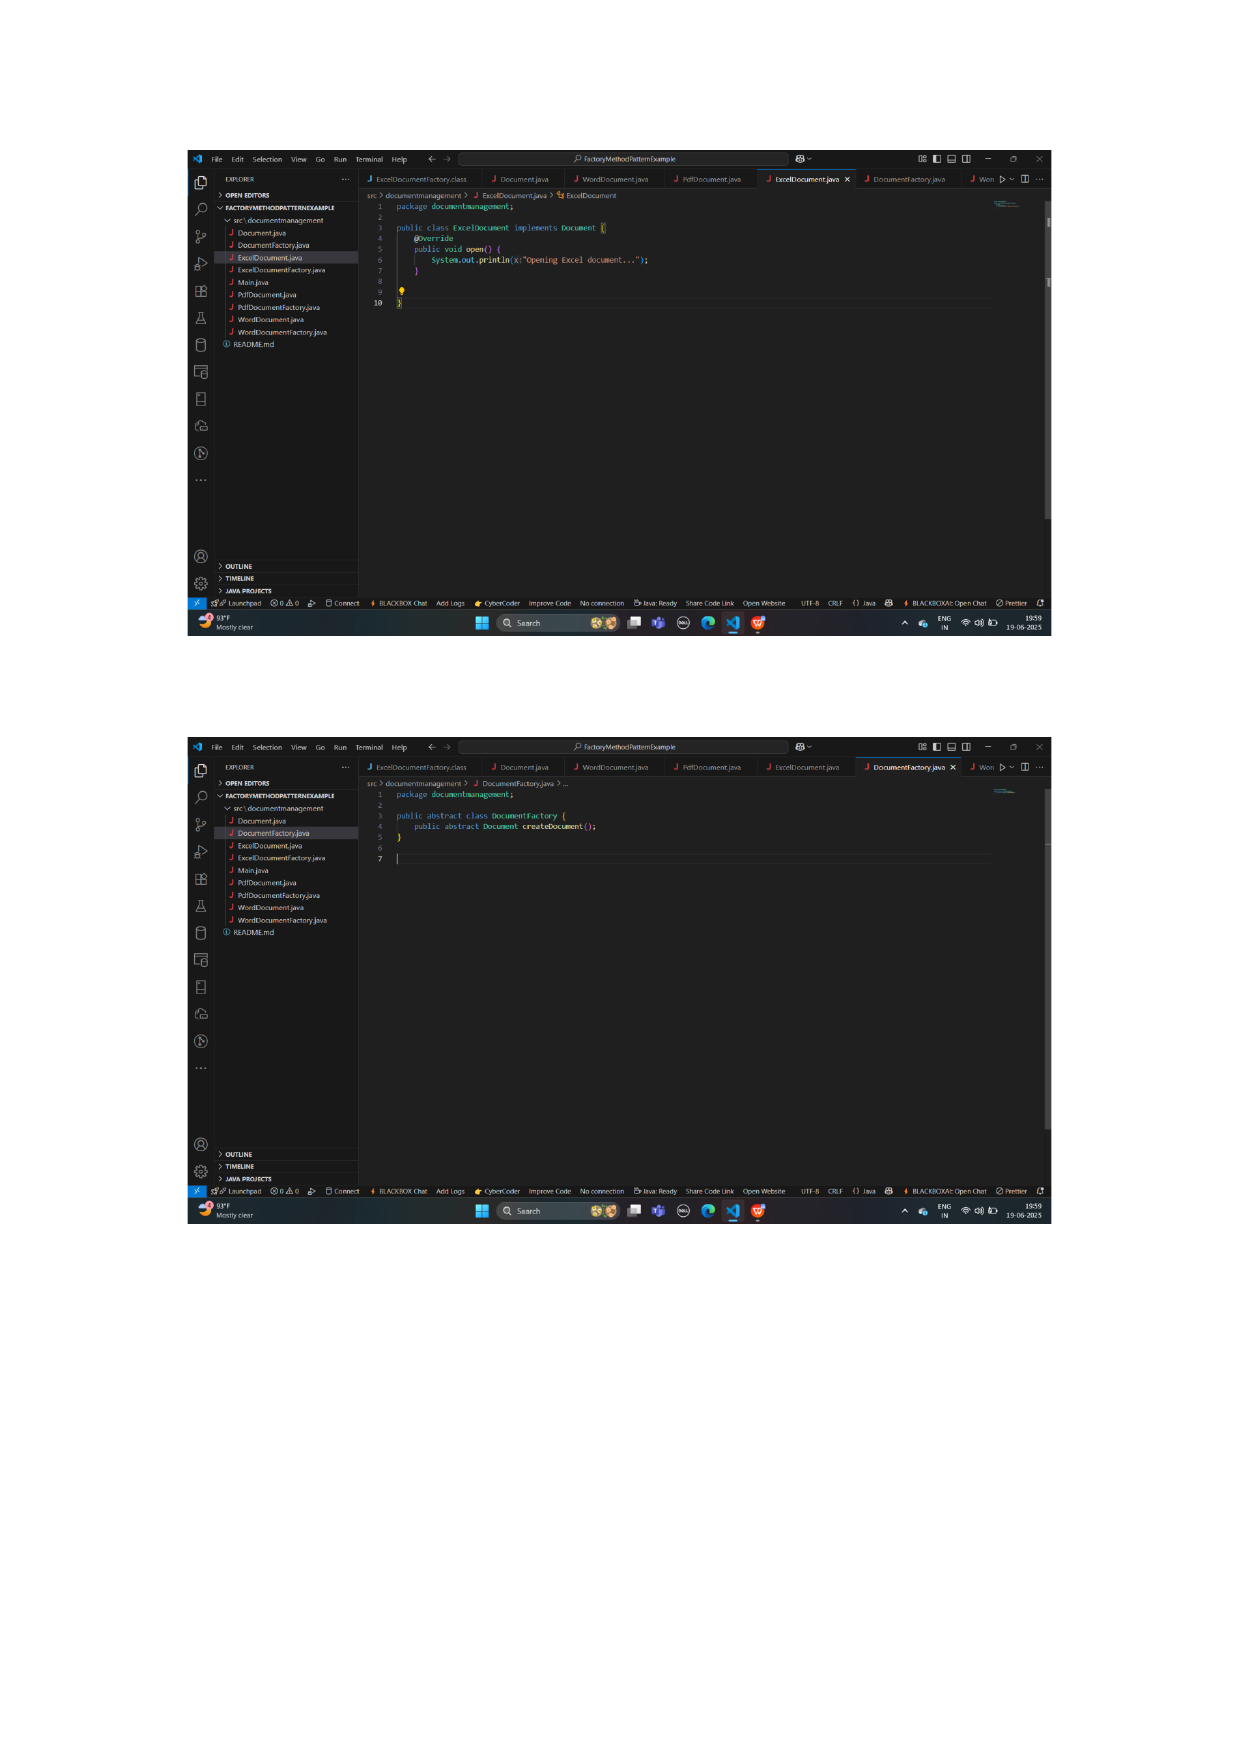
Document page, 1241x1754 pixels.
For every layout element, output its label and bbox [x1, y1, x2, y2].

picture [187, 737, 1052, 1224]
picture [187, 150, 1052, 636]
